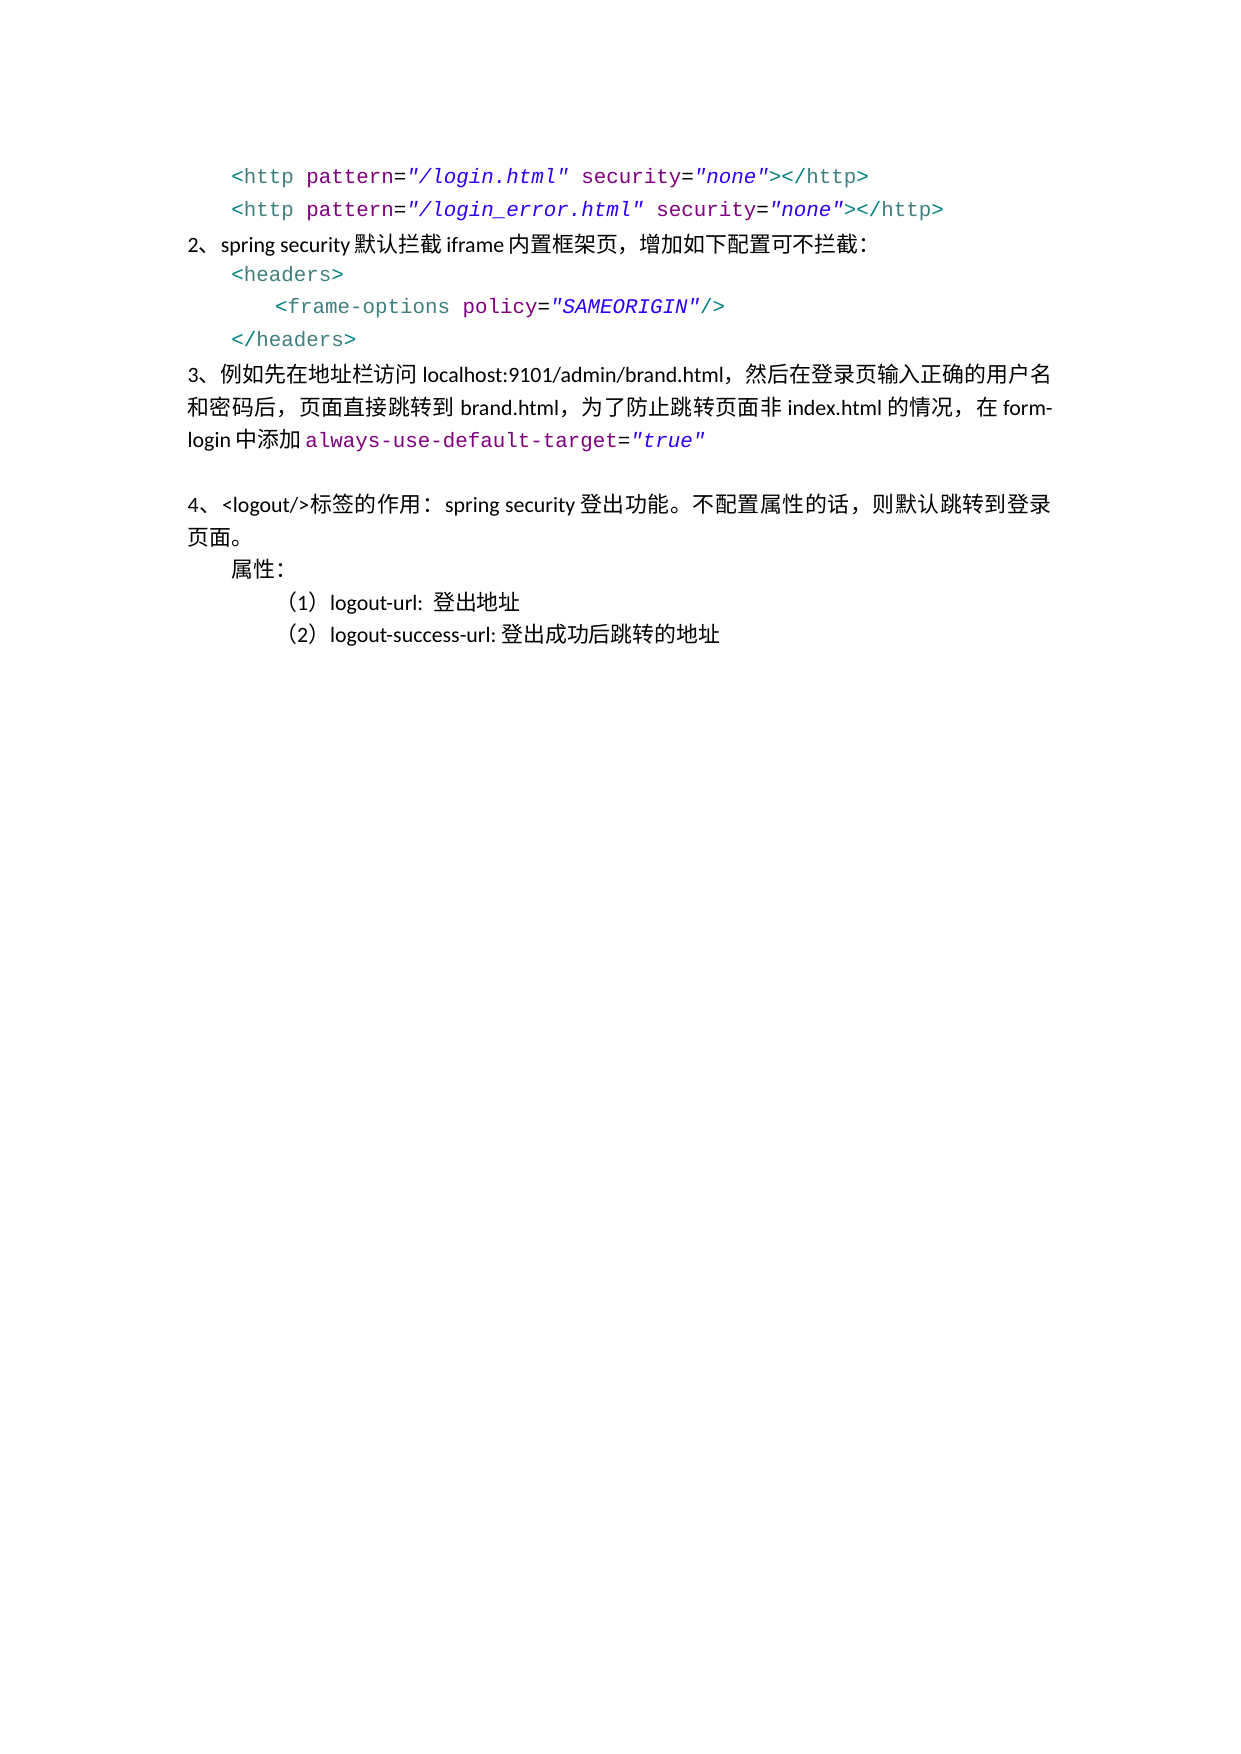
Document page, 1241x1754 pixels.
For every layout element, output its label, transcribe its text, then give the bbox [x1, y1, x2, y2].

text 属性： [187, 552, 1053, 584]
text </headers> [187, 324, 1053, 357]
text 3、例如先在地址栏访问localhost:9101/admin/brand.html，然后在登录页输入正确的用户名和密码后，页面直接跳转到brand.html，为了防止跳转页面非index.html的情况，在form-login中添加always-use-default-target="true" [187, 357, 1053, 454]
text <headers> [187, 259, 1053, 292]
text 4、<logout/>标签的作用：spring security登出功能。不配置属性的话，则默认跳转到登录页面。 [187, 487, 1053, 552]
text （1）logout-url: 登出地址 [187, 584, 1053, 617]
text <frame-options policy="SAMEORIGIN"/> [231, 292, 1053, 324]
text <http pattern="/login_error.html" security="none"></http> [187, 194, 1053, 227]
text <http pattern="/login.html" security="none"></http> [187, 162, 1053, 194]
text 2、spring security默认拦截iframe内置框架页，增加如下配置可不拦截： [187, 227, 1053, 259]
text （2）logout-success-url: 登出成功后跳转的地址 [187, 617, 1053, 649]
